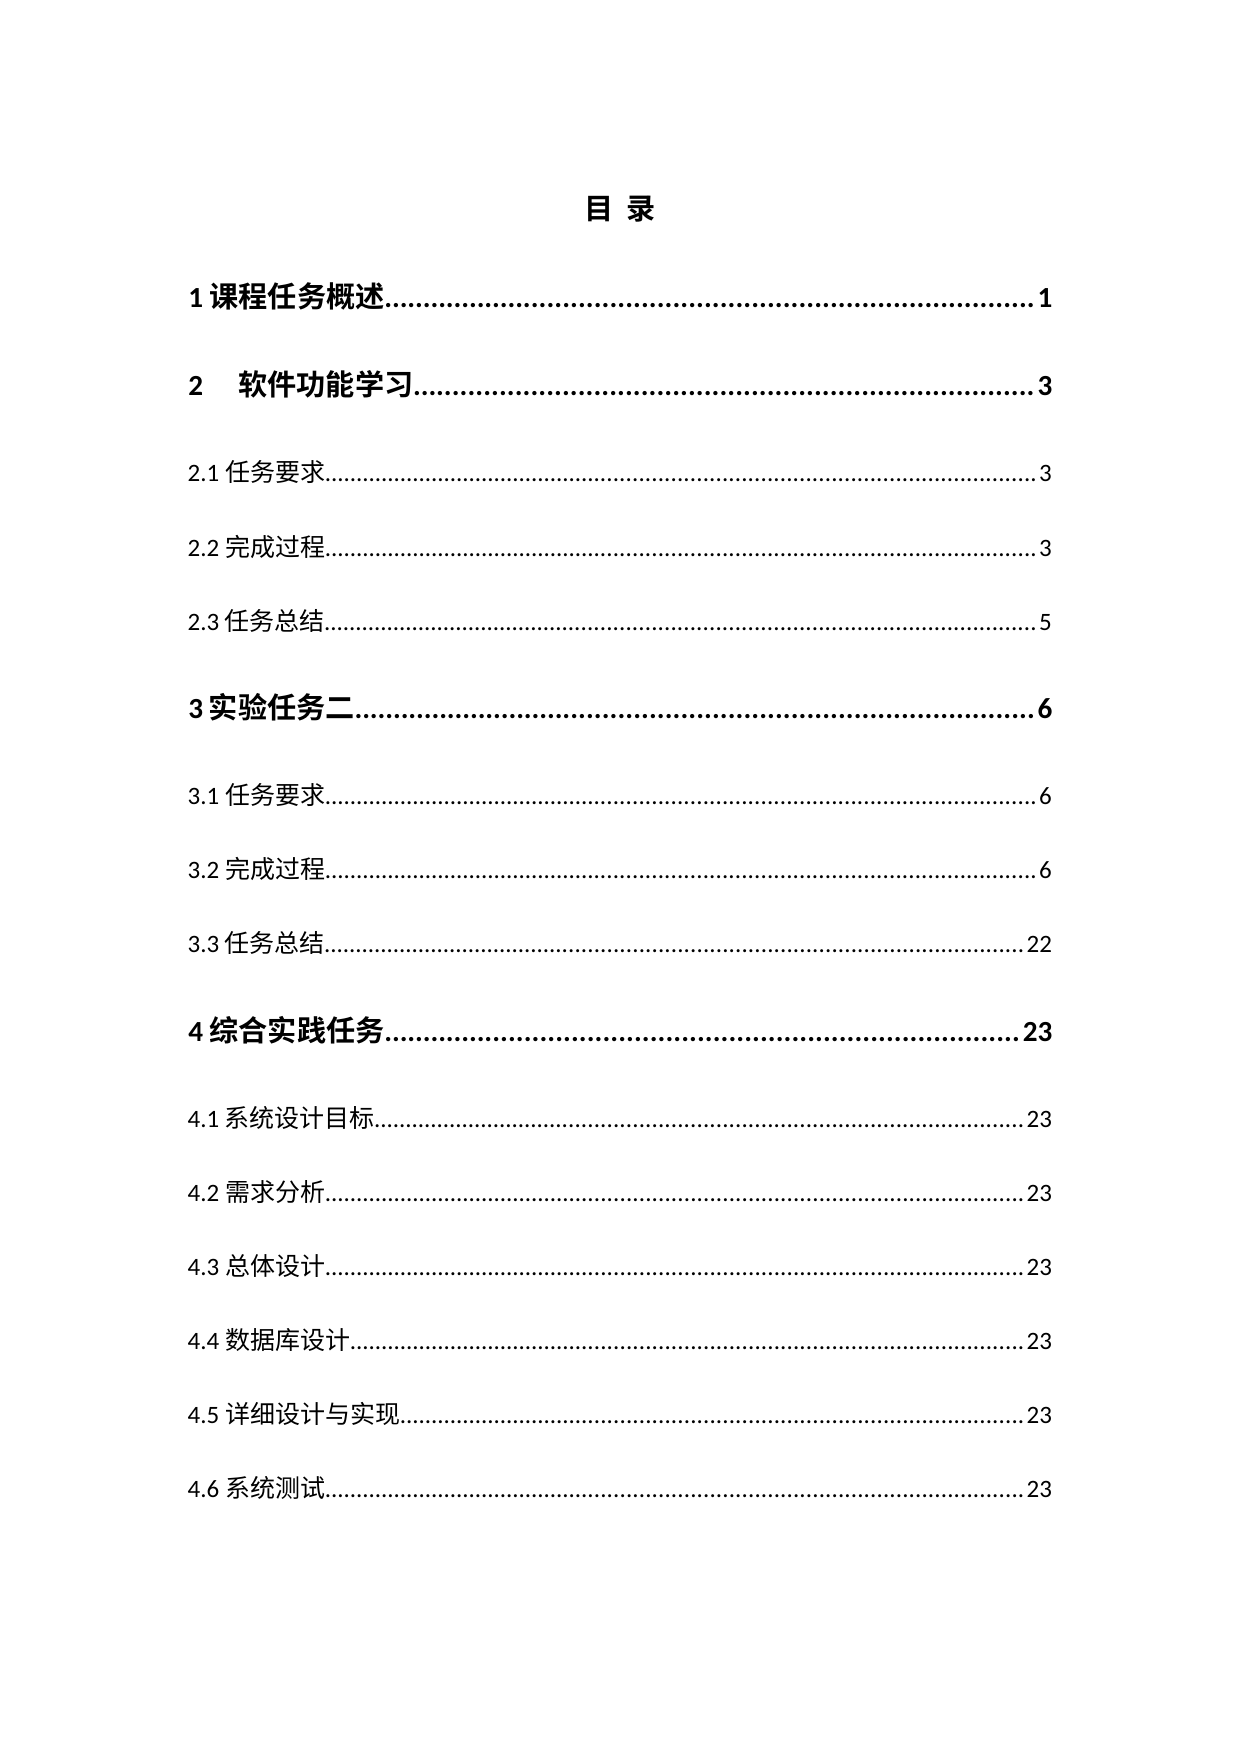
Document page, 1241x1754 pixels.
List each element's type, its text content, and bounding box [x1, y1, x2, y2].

text 目 录 [187, 174, 1053, 239]
text 3实验任务二 6 [187, 673, 1053, 738]
text 4.6 系统测试 23 [187, 1454, 1053, 1519]
text 3.1 任务要求 6 [187, 761, 1053, 826]
text 2 软件功能学习 3 [187, 351, 1053, 416]
text 1 课程任务概述 1 [187, 262, 1053, 327]
text 3.2 完成过程 6 [187, 835, 1053, 900]
text 4 综合实践任务 23 [187, 996, 1053, 1061]
text 4.3 总体设计 23 [187, 1232, 1053, 1297]
text 4.2 需求分析 23 [187, 1158, 1053, 1223]
text 4.4 数据库设计 23 [187, 1306, 1053, 1371]
text 4.1系统设计目标 23 [187, 1084, 1053, 1149]
text 2.3任务总结 5 [187, 587, 1053, 652]
text 2.1 任务要求 3 [187, 438, 1053, 503]
text 3.3任务总结 22 [187, 909, 1053, 974]
text 4.5 详细设计与实现 23 [187, 1380, 1053, 1445]
text 2.2 完成过程 3 [187, 513, 1053, 578]
